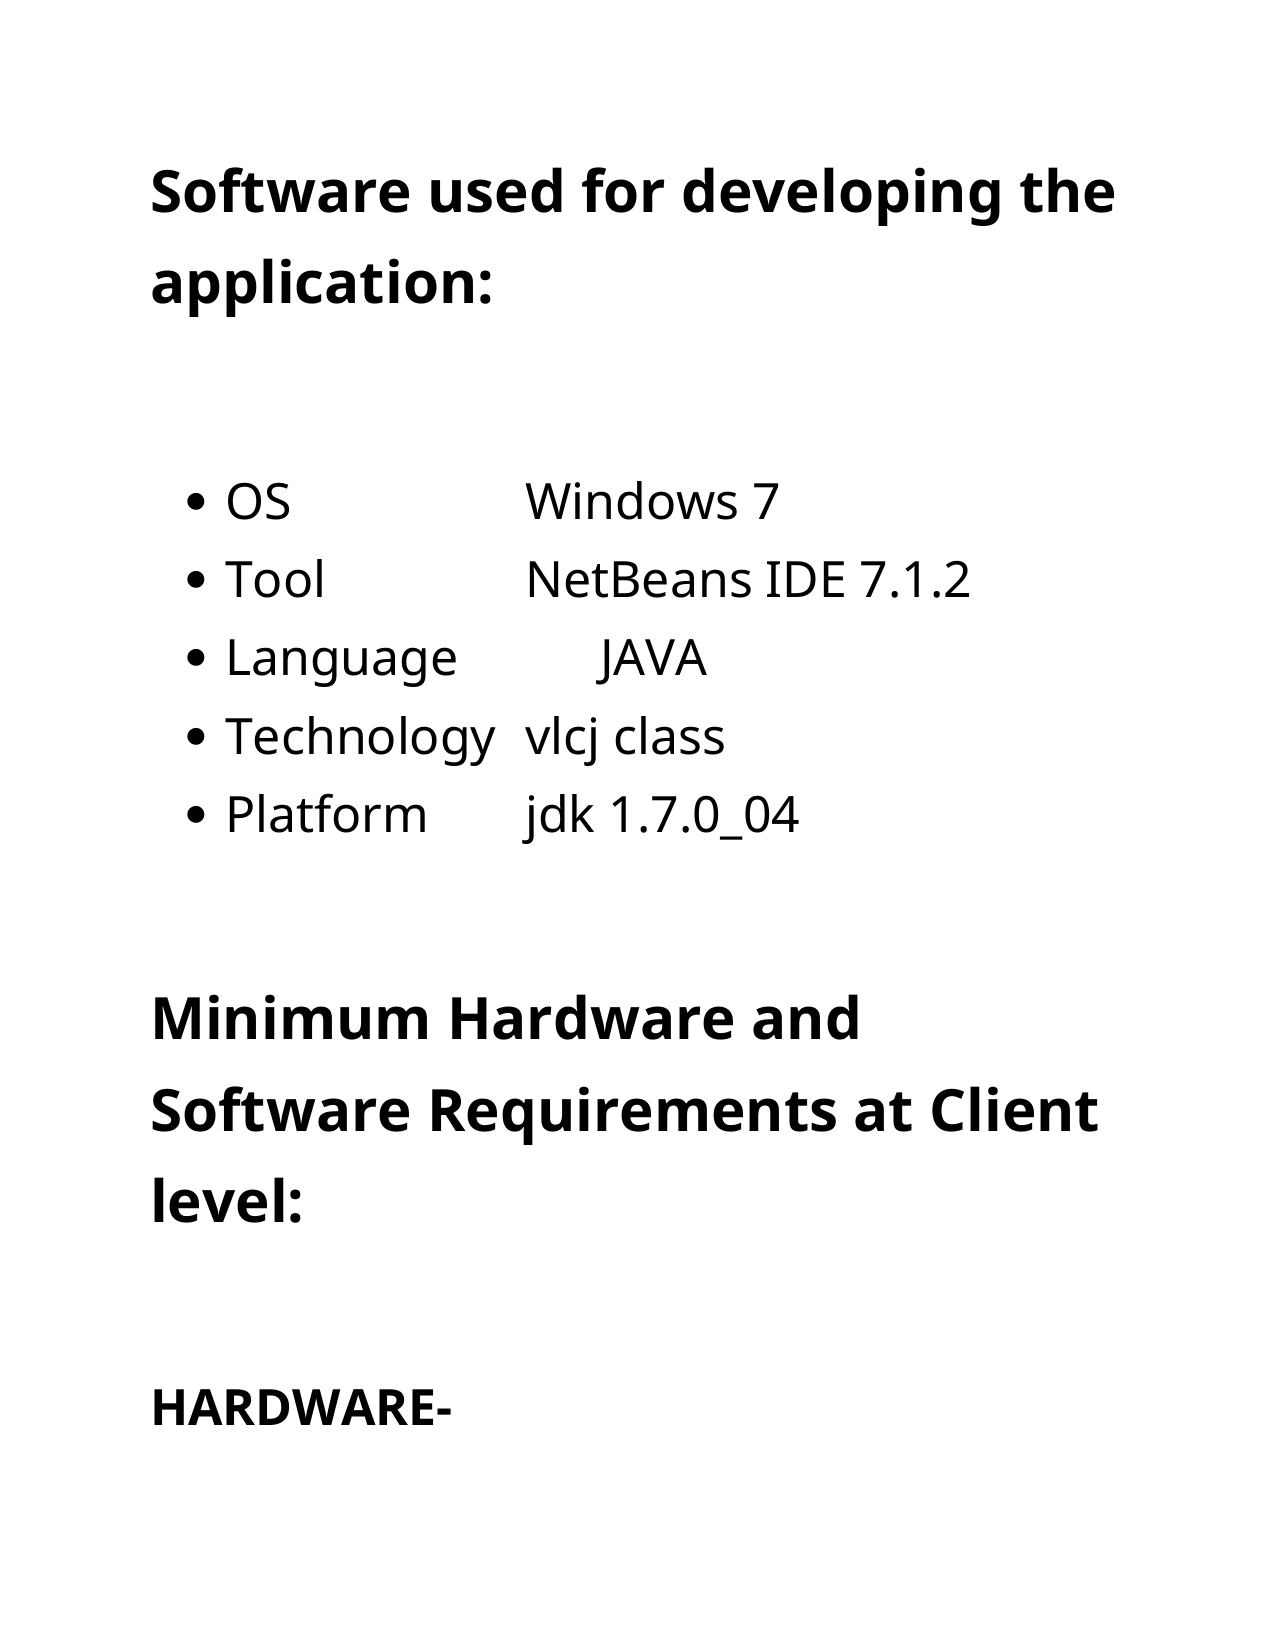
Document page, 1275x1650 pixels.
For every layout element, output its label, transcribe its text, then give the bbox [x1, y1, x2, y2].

list Platform jdk 1.7.0_04 [187, 779, 1125, 847]
text Minimum Hardware and Software Requirements at Client level: [150, 977, 1125, 1239]
text Software used for developing the application: [150, 150, 1125, 321]
list Tool NetBeans IDE 7.1.2 [187, 544, 1125, 612]
list Language JAVA [187, 622, 1125, 691]
text HARDWARE- [150, 1371, 1125, 1439]
list Technology vlcj class [187, 701, 1125, 769]
list OS Windows 7 [187, 466, 1125, 534]
